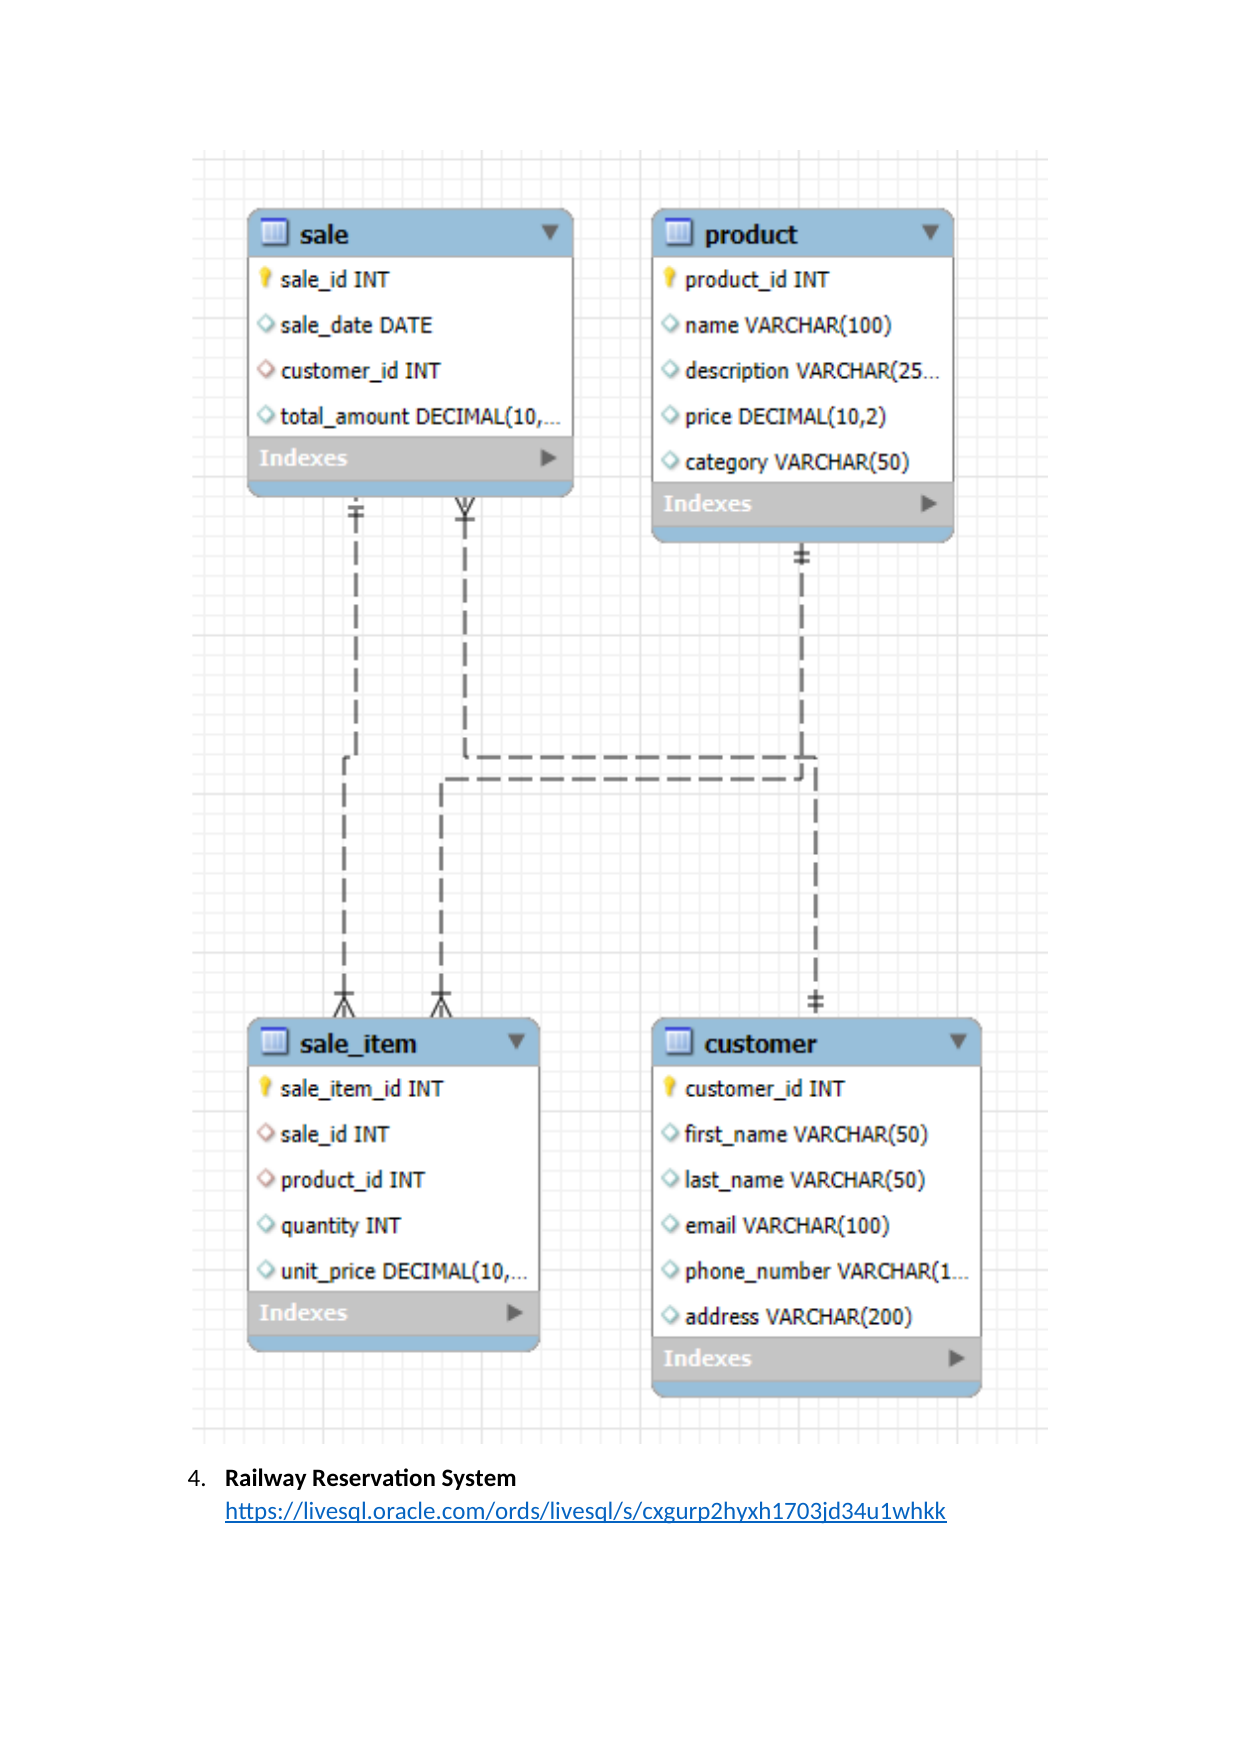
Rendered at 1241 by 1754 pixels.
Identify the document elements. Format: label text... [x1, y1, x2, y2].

list Railway Reservation System [187, 1462, 1090, 1493]
list https://livesql.oracle.com/ords/livesql/s/cxgurp2hyxh1703jd34u1whkk [225, 1495, 1090, 1526]
picture [192, 150, 1048, 1444]
